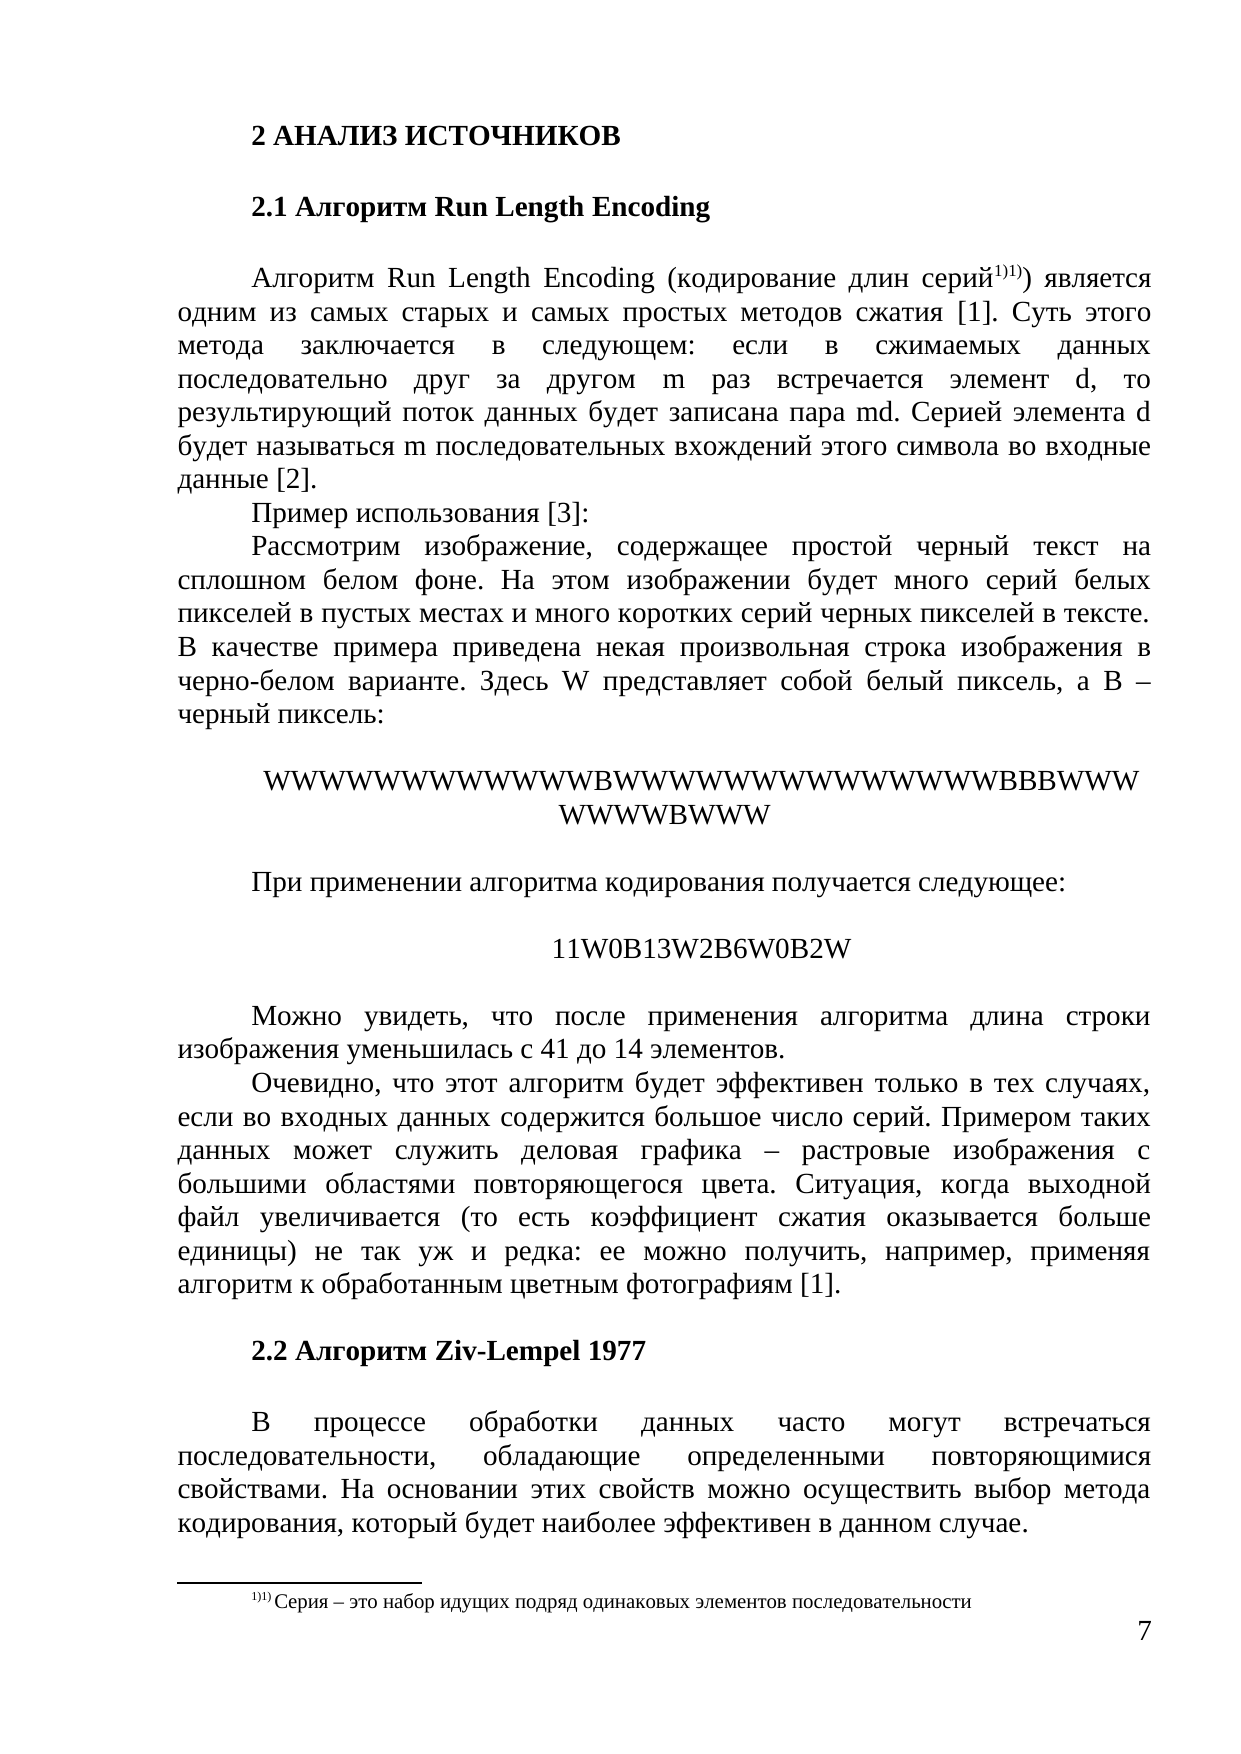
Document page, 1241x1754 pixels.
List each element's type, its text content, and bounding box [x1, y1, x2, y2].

subtitle Алгоритм Run Length Encoding [251, 189, 1152, 223]
subtitle АНАЛИЗ ИСТОЧНИКОВ [251, 118, 1152, 152]
text При применении алгоритма кодирования получается следующее: [177, 864, 1152, 897]
text Очевидно, что этот алгоритм будет эффективен только в тех случаях, если во входных данных содержится большое число серий. Примером таких данных может служить деловая графика – растровые изображения с большими областями повторяющегося цвета. Ситуация, когда выходной файл увеличивается (то есть коэффициент сжатия оказывается больше единицы) не так уж и редка: ее можно получить, например, применяя алгоритм к обработанным цветным фотографиям. [177, 1065, 1152, 1300]
text В процессе обработки данных часто могут встречаться последовательности, обладающие определенными повторяющимися свойствами. На основании этих свойств можно осуществить выбор метода кодирования, который будет наиболее эффективен в данном случае. [177, 1404, 1152, 1539]
subtitle Алгоритм Ziv-Lempel 1977 [251, 1333, 1152, 1367]
text Алгоритм Run Length Encoding (кодирование длин серий1)) является одним из самых старых и самых простых методов сжатия. Суть этого метода заключается в следующем: если в сжимаемых данных последовательно друг за другом m раз встречается элемент d, то результирующий поток данных будет записана пара md. Серией элемента d будет называться m последовательных вхождений этого символа во входные данные. [177, 260, 1152, 495]
text WWWWWWWWWWWWBWWWWWWWWWWWWWWBBBWWWWWWWBWWW [177, 763, 1152, 830]
text Можно увидеть, что после применения алгоритма длина строки изображения уменьшилась с 41 до 14 элементов. [177, 998, 1152, 1065]
text Рассмотрим изображение, содержащее простой черный текст на сплошном белом фоне. На этом изображении будет много серий белых пикселей в пустых местах и много коротких серий черных пикселей в тексте. В качестве примера приведена некая произвольная строка изображения в черно-белом варианте. Здесь W представляет собой белый пиксель, а B – черный пиксель: [177, 528, 1152, 730]
text 11W0B13W2B6W0B2W [177, 931, 1152, 964]
text Пример использования: [177, 495, 1152, 528]
